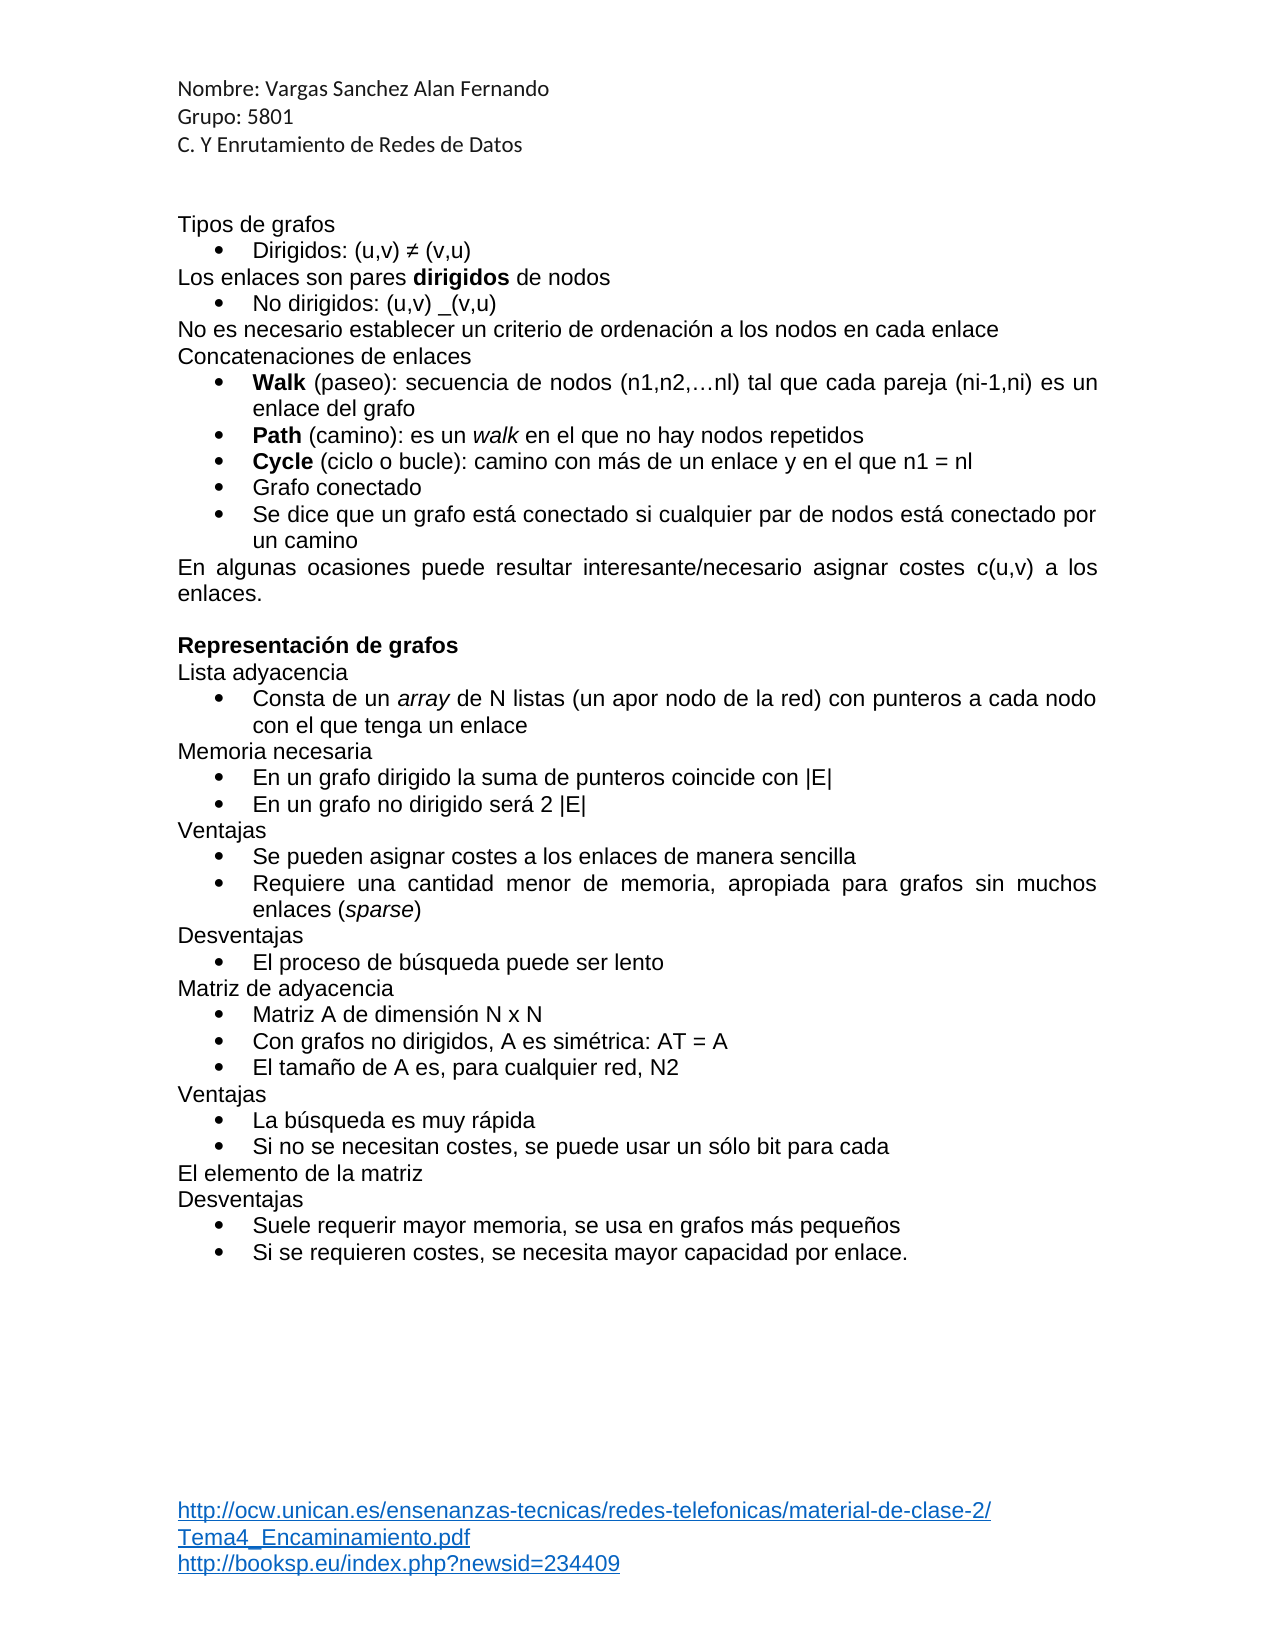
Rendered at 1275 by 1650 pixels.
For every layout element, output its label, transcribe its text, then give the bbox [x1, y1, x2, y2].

text Matriz de adyacencia [177, 975, 1098, 1001]
list Suele requerir mayor memoria, se usa en grafos más pequeños [215, 1212, 1098, 1239]
text No es necesario establecer un criterio de ordenación a los nodos en cada enlace [177, 316, 1098, 343]
list Grafo conectado [215, 474, 1098, 501]
list En un grafo no dirigido será 2 |E| [215, 791, 1098, 817]
list La búsqueda es muy rápida [215, 1107, 1098, 1133]
list Si se requieren costes, se necesita mayor capacidad por enlace. [215, 1239, 1098, 1265]
list Requiere una cantidad menor de memoria, apropiada para grafos sin muchos enlaces (sparse) [215, 870, 1098, 922]
text En algunas ocasiones puede resultar interesante/necesario asignar costes c(u,v) a los enlaces. [177, 553, 1098, 606]
list Walk (paseo): secuencia de nodos (n1,n2,…nl) tal que cada pareja (ni-1,ni) es un enlace del grafo [215, 369, 1098, 422]
list Se dice que un grafo está conectado si cualquier par de nodos está conectado por un camino [215, 501, 1098, 553]
list Si no se necesitan costes, se puede usar un sólo bit para cada [215, 1133, 1098, 1159]
text Tipos de grafos [177, 211, 1098, 237]
list En un grafo dirigido la suma de punteros coincide con |E| [215, 764, 1098, 791]
list Dirigidos: (u,v) ≠ (v,u) [215, 237, 1098, 263]
text Representación de grafos [177, 632, 1098, 659]
text Los enlaces son pares dirigidos de nodos [177, 263, 1098, 290]
list Cycle (ciclo o bucle): camino con más de un enlace y en el que n1 = nl [215, 448, 1098, 474]
text Memoria necesaria [177, 738, 1098, 764]
list Consta de un array de N listas (un apor nodo de la red) con punteros a cada nodo con el que tenga un enlace [215, 685, 1098, 738]
text Lista adyacencia [177, 659, 1098, 685]
list El tamaño de A es, para cualquier red, N2 [215, 1054, 1098, 1081]
list No dirigidos: (u,v) _(v,u) [215, 290, 1098, 316]
list Path (camino): es un walk en el que no hay nodos repetidos [215, 422, 1098, 448]
text Desventajas [177, 922, 1098, 949]
text Ventajas [177, 817, 1098, 843]
text Desventajas [177, 1186, 1098, 1212]
list Matriz A de dimensión N x N [215, 1001, 1098, 1028]
list Se pueden asignar costes a los enlaces de manera sencilla [215, 843, 1098, 870]
text Ventajas [177, 1081, 1098, 1107]
text El elemento de la matriz [177, 1159, 1098, 1186]
list El proceso de búsqueda puede ser lento [215, 949, 1098, 975]
list Con grafos no dirigidos, A es simétrica: AT = A [215, 1028, 1098, 1054]
text Concatenaciones de enlaces [177, 343, 1098, 369]
